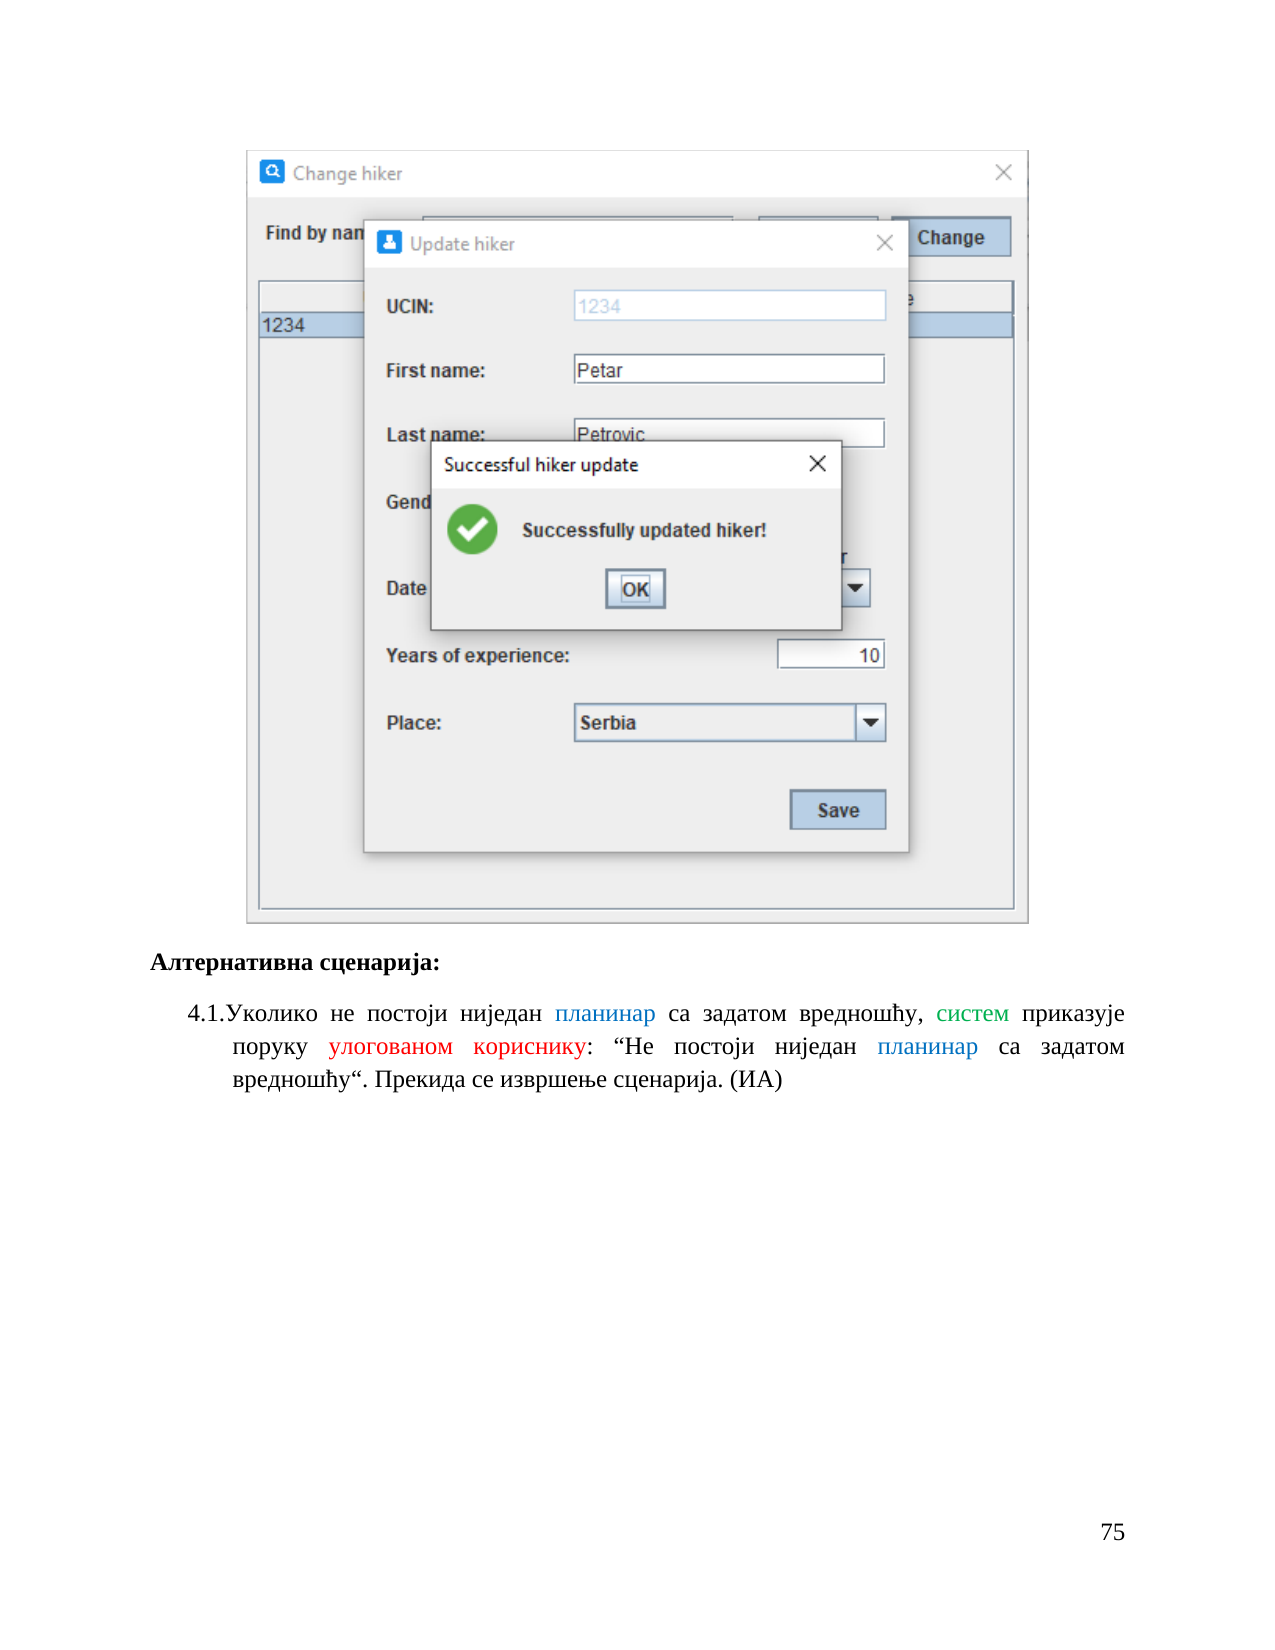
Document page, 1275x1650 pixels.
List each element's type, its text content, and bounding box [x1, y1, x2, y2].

text Алтернативна сценарија: [150, 947, 1125, 975]
list Уколико не постоји ниједан планинар са задатом вредношћу, систем приказује поруку улогованом кориснику: “Не постоји ниједан планинар са задатом вредношћу“. Прекида се извршење сценарија. (ИА) [187, 998, 1125, 1093]
picture [246, 150, 1029, 924]
